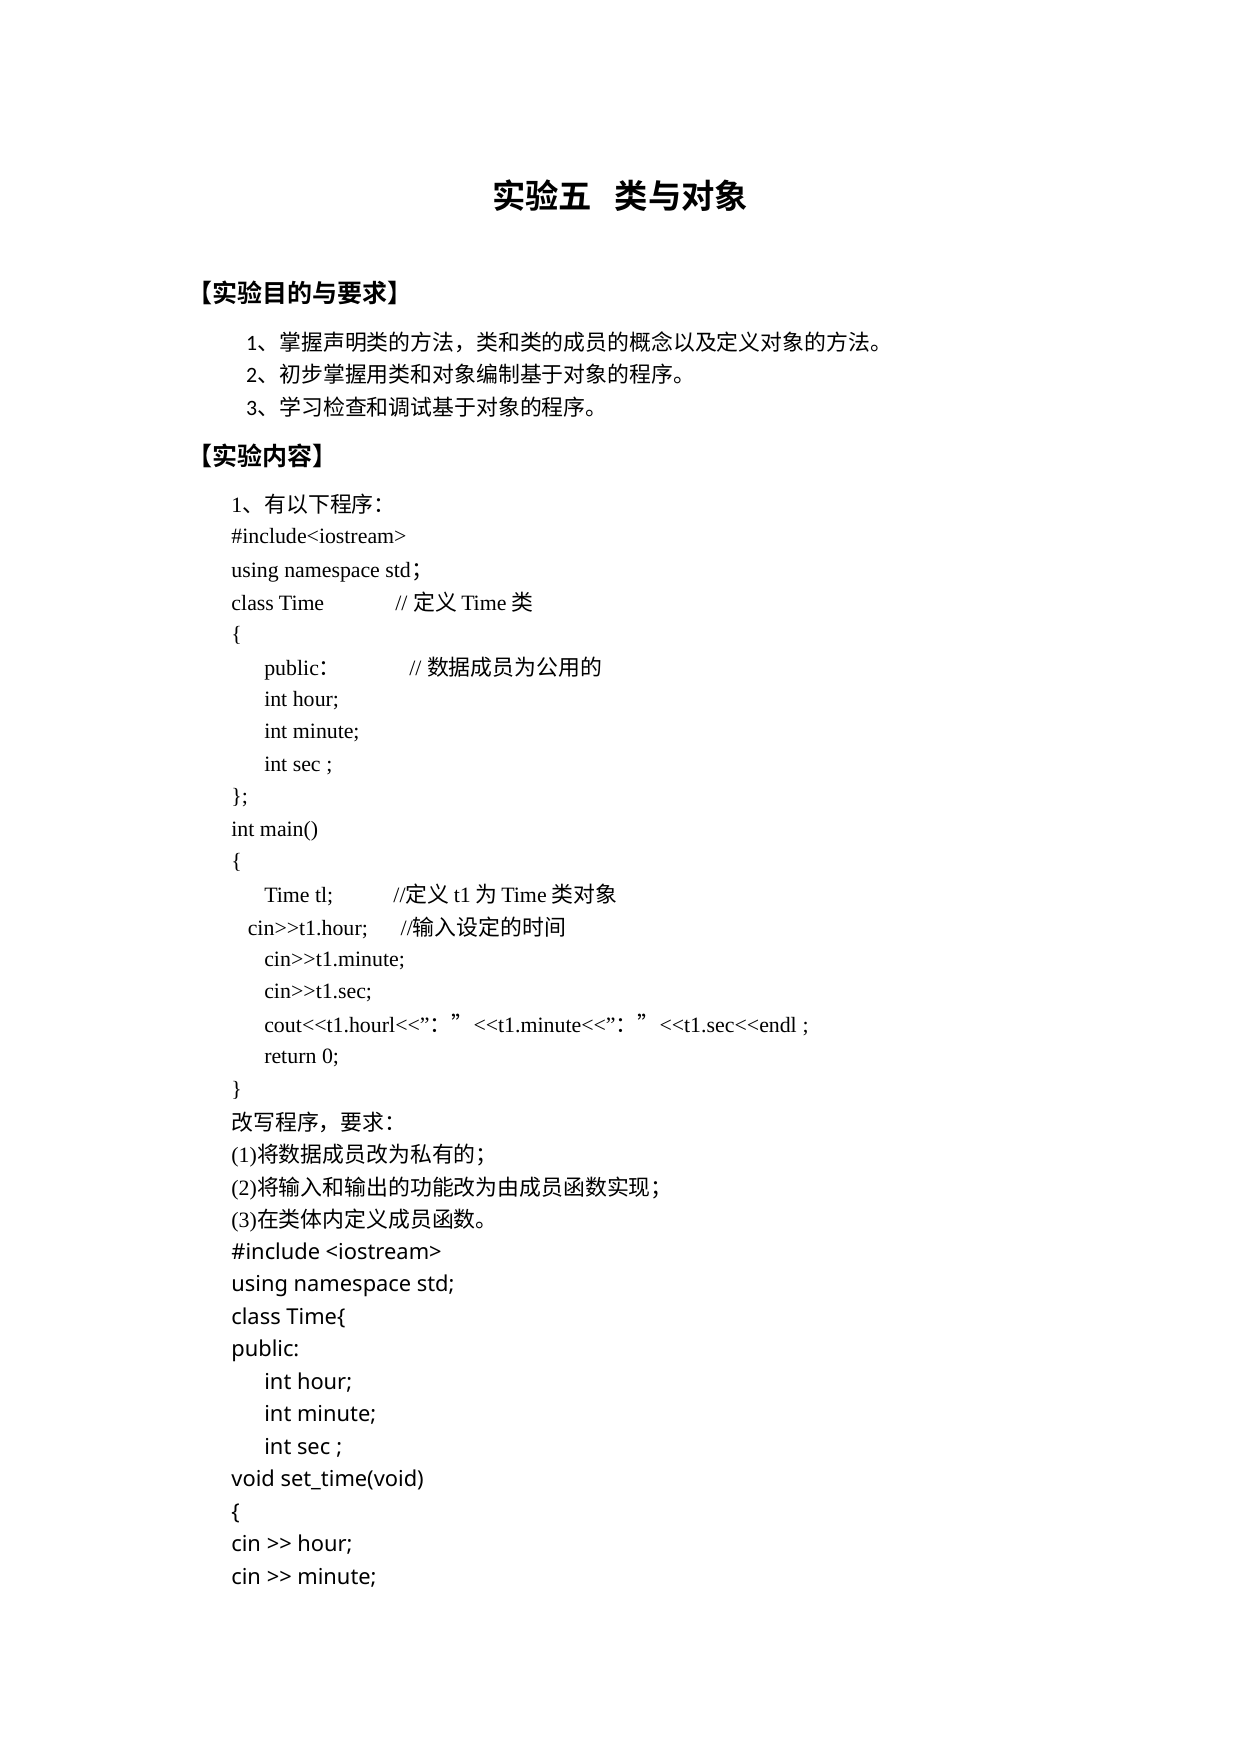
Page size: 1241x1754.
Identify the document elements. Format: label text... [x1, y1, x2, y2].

text (2)将输入和输出的功能改为由成员函数实现； [187, 1169, 1053, 1202]
text int minute; [187, 1397, 1053, 1429]
text 1、有以下程序： [187, 487, 1053, 519]
text using namespace std; [187, 1267, 1053, 1299]
text int main() [187, 812, 1053, 844]
text #include <iostream> [187, 1234, 1053, 1267]
text #include<iostream> [187, 519, 1053, 552]
text class Time{ [187, 1299, 1053, 1332]
text int sec ; [187, 1429, 1053, 1462]
text { [187, 1494, 1053, 1527]
text void set_time(void) [187, 1462, 1053, 1494]
text Time tl; //定义t1为Time类对象 [187, 877, 1053, 909]
text cin>>t1.sec; [187, 974, 1053, 1007]
text 【实验目的与要求】 [187, 259, 1053, 324]
text cout<<t1.hourl<<”：”<<t1.minute<<”：”<<t1.sec<<endl ; [187, 1007, 1053, 1039]
text cin >> minute; [187, 1559, 1053, 1592]
text public： // 数据成员为公用的 [187, 649, 1053, 682]
text 改写程序，要求： [187, 1104, 1053, 1137]
text int hour; [187, 1364, 1053, 1397]
text 3、学习检查和调试基于对象的程序。 [187, 389, 1053, 422]
text int minute; [187, 714, 1053, 747]
text 实验五 类与对象 [187, 162, 1053, 227]
text (3)在类体内定义成员函数。 [187, 1202, 1053, 1234]
text cin>>t1.hour; //输入设定的时间 [187, 909, 1053, 942]
text }; [187, 779, 1053, 812]
text 【实验内容】 [187, 422, 1053, 487]
text using namespace std； [187, 552, 1053, 584]
text int hour; [187, 682, 1053, 714]
text 1、掌握声明类的方法，类和类的成员的概念以及定义对象的方法。 [187, 324, 1053, 357]
text return 0; [187, 1039, 1053, 1072]
text { [187, 844, 1053, 877]
text (1)将数据成员改为私有的； [187, 1137, 1053, 1169]
text class Time // 定义Time类 [187, 584, 1053, 617]
text 2、初步掌握用类和对象编制基于对象的程序。 [187, 357, 1053, 389]
text public: [187, 1332, 1053, 1364]
text cin >> hour; [187, 1527, 1053, 1559]
text { [187, 617, 1053, 649]
text cin>>t1.minute; [187, 942, 1053, 974]
text int sec ; [187, 747, 1053, 779]
text } [187, 1072, 1053, 1104]
